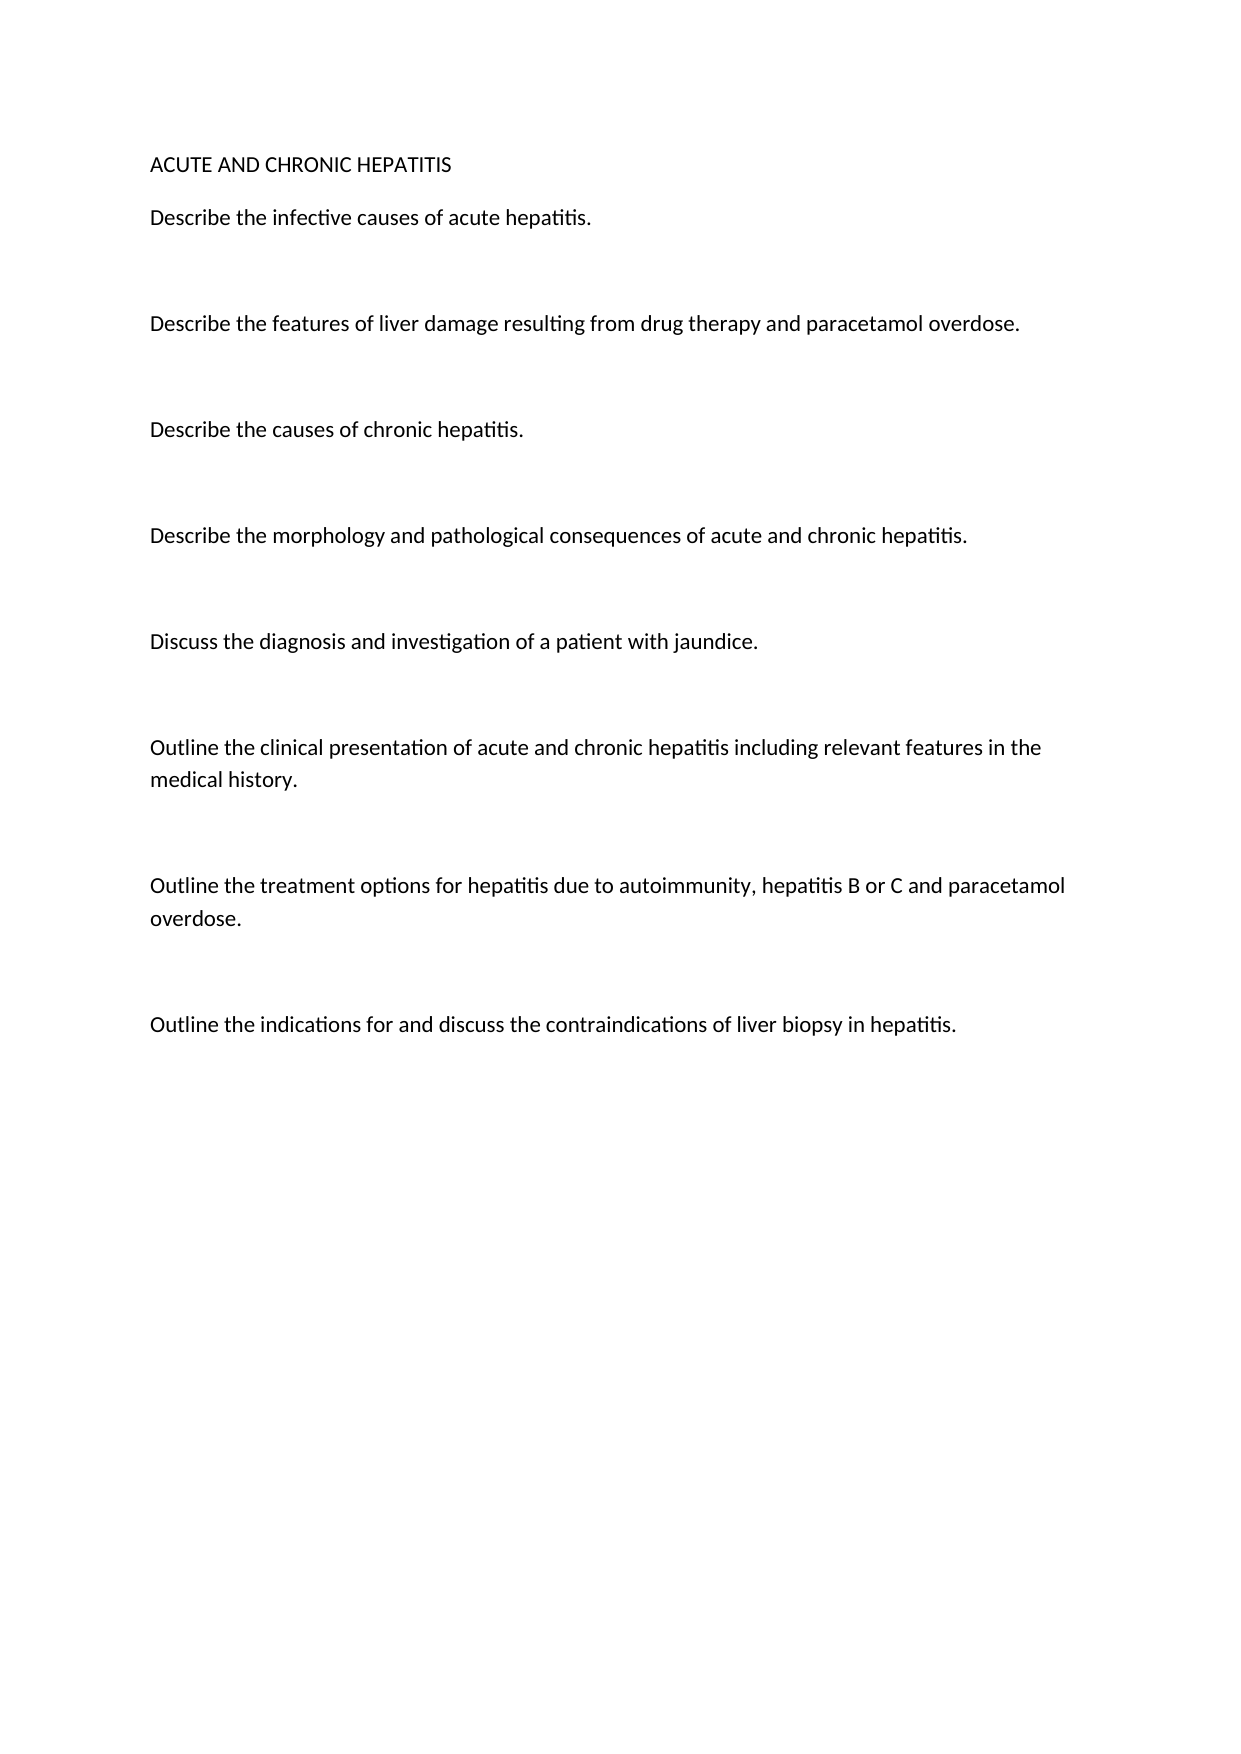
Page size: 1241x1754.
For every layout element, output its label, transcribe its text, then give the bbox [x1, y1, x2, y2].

text Describe the causes of chronic hepatitis. [150, 415, 1090, 443]
text ACUTE AND CHRONIC HEPATITIS [150, 150, 1090, 178]
text Describe the morphology and pathological consequences of acute and chronic hepatitis. [150, 521, 1090, 549]
text Outline the clinical presentation of acute and chronic hepatitis including relevant features in the medical history. [150, 733, 1090, 793]
text Outline the indications for and discuss the contraindications of liver biopsy in hepatitis. [150, 1010, 1090, 1038]
text Outline the treatment options for hepatitis due to autoimmunity, hepatitis B or C and paracetamol overdose. [150, 871, 1090, 932]
text Describe the features of liver damage resulting from drug therapy and paracetamol overdose. [150, 309, 1090, 337]
text Describe the infective causes of acute hepatitis. [150, 203, 1090, 231]
text Discuss the diagnosis and investigation of a patient with jaundice. [150, 627, 1090, 655]
